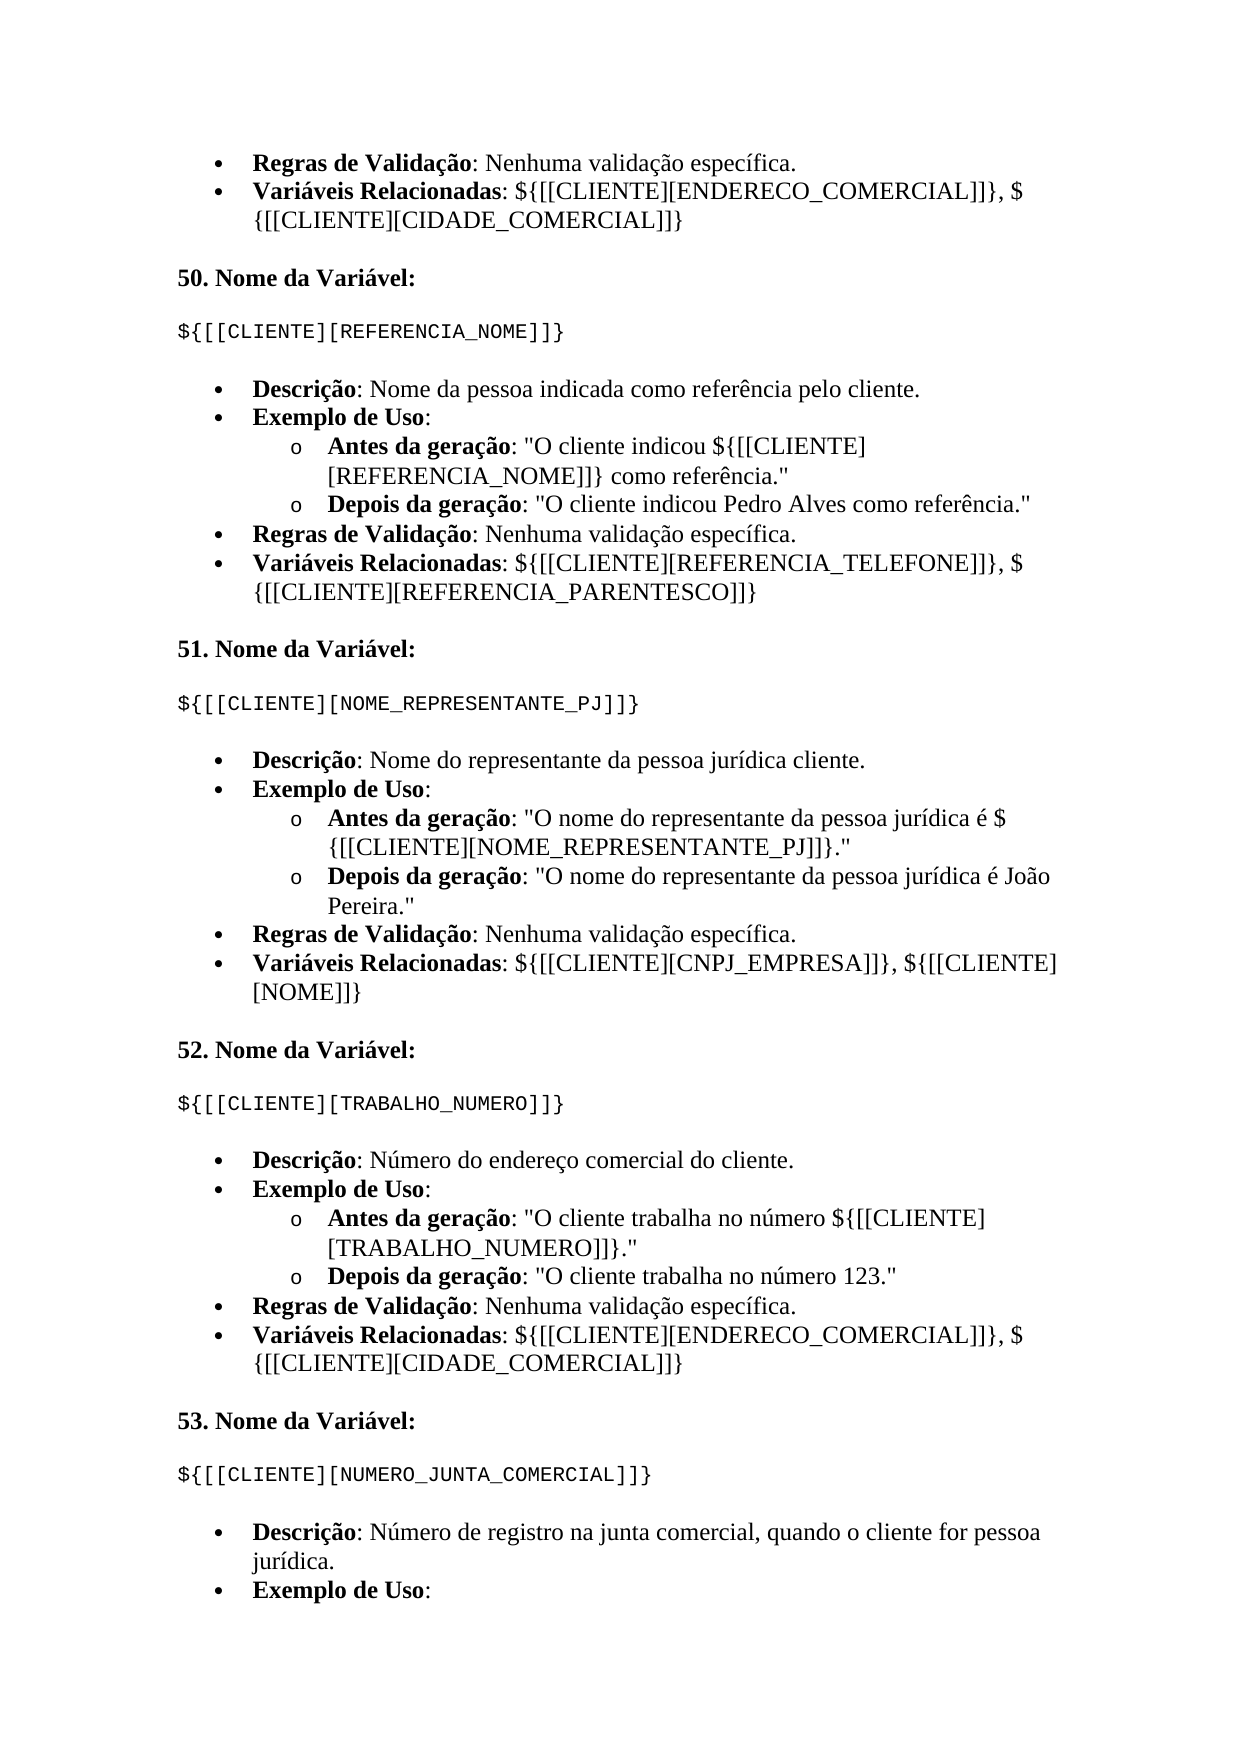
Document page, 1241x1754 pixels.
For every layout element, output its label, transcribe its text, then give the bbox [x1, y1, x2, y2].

list Antes da geração: "O cliente trabalha no número ${[[CLIENTE][TRABALHO_NUMERO]]}." [290, 1203, 1063, 1261]
list Descrição: Número do endereço comercial do cliente. [215, 1146, 1063, 1174]
list Variáveis Relacionadas: ${[[CLIENTE][ENDERECO_COMERCIAL]]}, ${[[CLIENTE][CIDADE_COMERCIAL]]} [215, 1320, 1063, 1377]
list Depois da geração: "O cliente indicou Pedro Alves como referência." [290, 489, 1063, 519]
text 50. Nome da Variável: [177, 263, 1063, 292]
list Antes da geração: "O cliente indicou ${[[CLIENTE][REFERENCIA_NOME]]} como referência." [290, 431, 1063, 489]
list Depois da geração: "O nome do representante da pessoa jurídica é João Pereira." [290, 861, 1063, 919]
list Descrição: Nome da pessoa indicada como referência pelo cliente. [215, 374, 1063, 402]
text ${[[CLIENTE][NOME_REPRESENTANTE_PJ]]} [177, 692, 1063, 716]
list Descrição: Número de registro na junta comercial, quando o cliente for pessoa jurídica. [215, 1517, 1063, 1575]
list Exemplo de Uso: [215, 402, 1063, 431]
list Depois da geração: "O cliente trabalha no número 123." [290, 1261, 1063, 1291]
list Exemplo de Uso: [215, 1174, 1063, 1203]
text ${[[CLIENTE][NUMERO_JUNTA_COMERCIAL]]} [177, 1464, 1063, 1488]
text ${[[CLIENTE][REFERENCIA_NOME]]} [177, 321, 1063, 344]
text 53. Nome da Variável: [177, 1406, 1063, 1435]
list Variáveis Relacionadas: ${[[CLIENTE][CNPJ_EMPRESA]]}, ${[[CLIENTE][NOME]]} [215, 948, 1063, 1006]
list Regras de Validação: Nenhuma validação específica. [215, 919, 1063, 948]
list Exemplo de Uso: [215, 1575, 1063, 1603]
list Regras de Validação: Nenhuma validação específica. [215, 1291, 1063, 1320]
list Variáveis Relacionadas: ${[[CLIENTE][ENDERECO_COMERCIAL]]}, ${[[CLIENTE][CIDADE_COMERCIAL]]} [215, 176, 1063, 234]
text 51. Nome da Variável: [177, 634, 1063, 663]
list Descrição: Nome do representante da pessoa jurídica cliente. [215, 745, 1063, 774]
list Variáveis Relacionadas: ${[[CLIENTE][REFERENCIA_TELEFONE]]}, ${[[CLIENTE][REFERENCIA_PARENTESCO]]} [215, 548, 1063, 605]
list Regras de Validação: Nenhuma validação específica. [215, 519, 1063, 548]
text ${[[CLIENTE][TRABALHO_NUMERO]]} [177, 1093, 1063, 1116]
list Exemplo de Uso: [215, 774, 1063, 803]
list Antes da geração: "O nome do representante da pessoa jurídica é ${[[CLIENTE][NOME_REPRESENTANTE_PJ]]}." [290, 803, 1063, 861]
list Regras de Validação: Nenhuma validação específica. [215, 148, 1063, 176]
text 52. Nome da Variável: [177, 1035, 1063, 1064]
